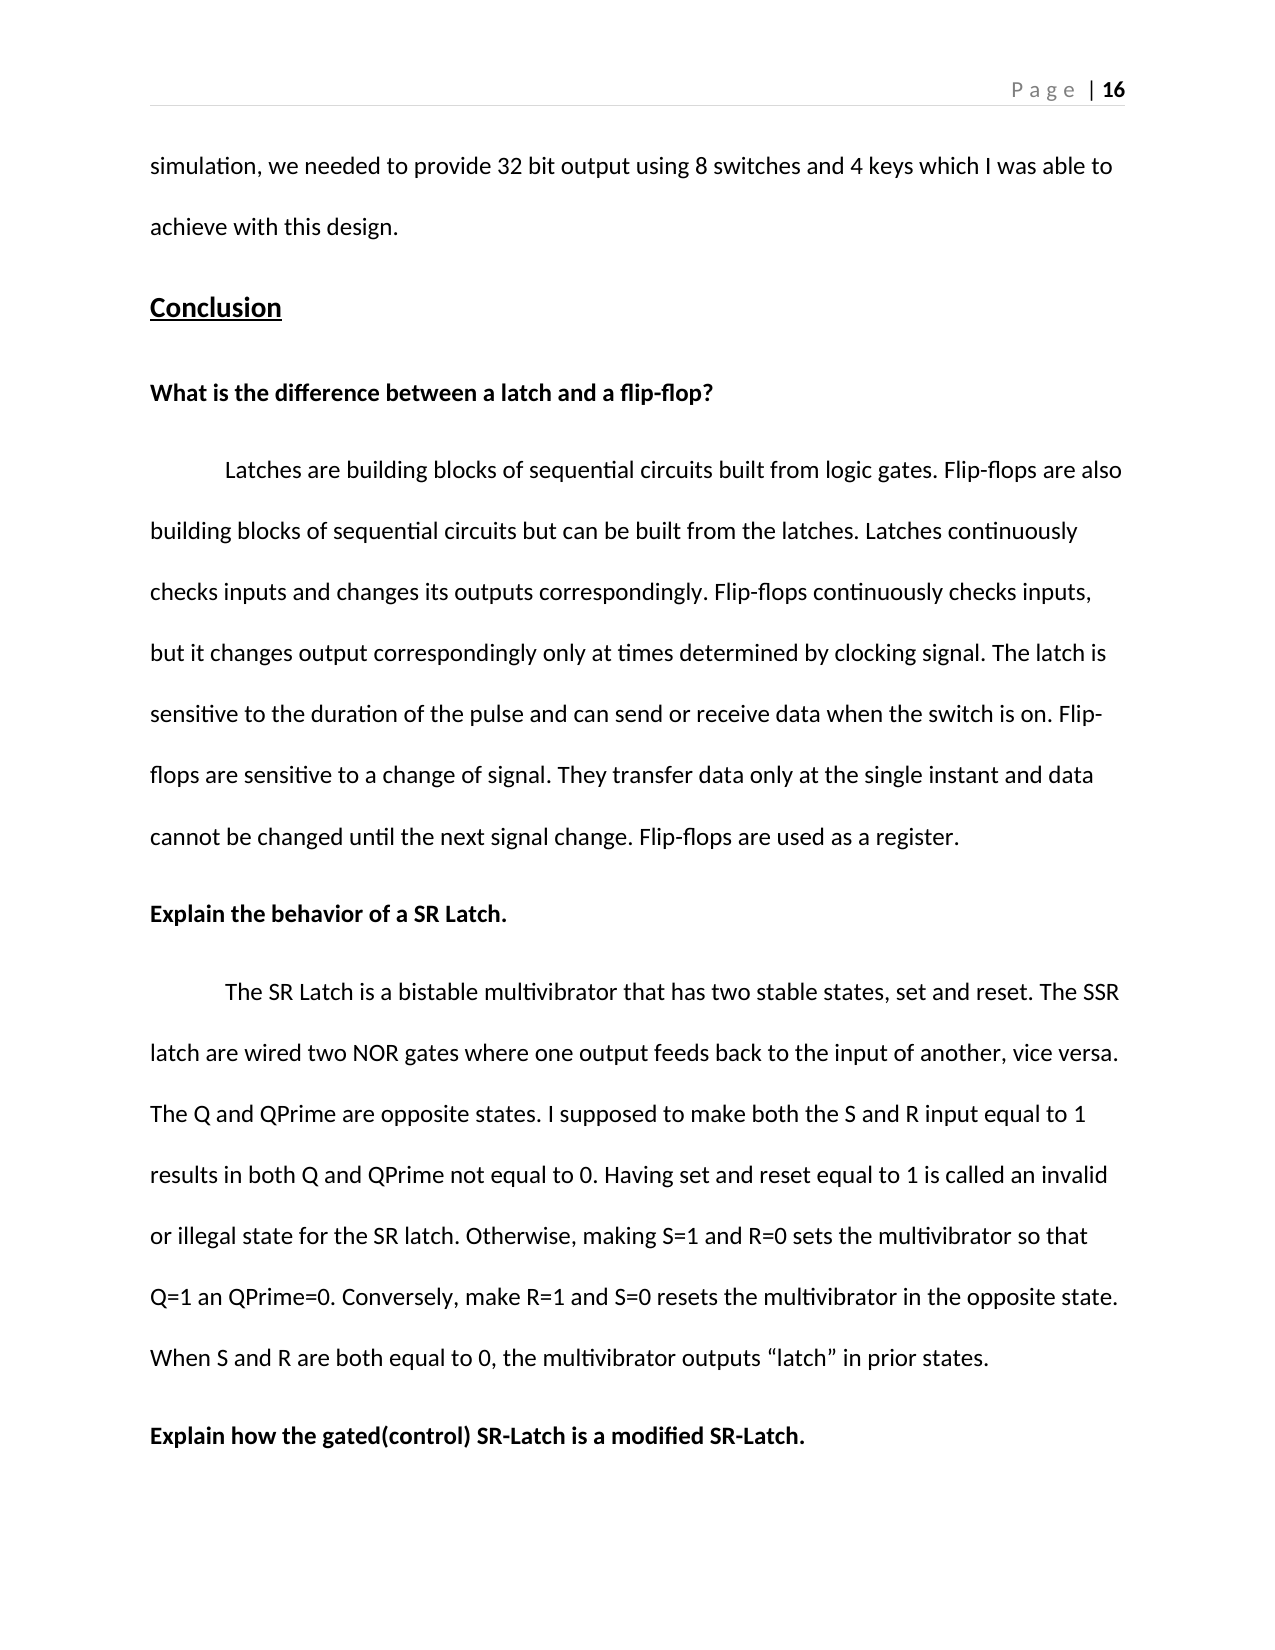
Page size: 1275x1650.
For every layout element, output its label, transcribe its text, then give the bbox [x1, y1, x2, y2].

text Explain how the gated(control) SR-Latch is a modified SR-Latch. [150, 1420, 1125, 1451]
text Explain the behavior of a SR Latch. [150, 898, 1125, 929]
text The SR Latch is a bistable multivibrator that has two stable states, set and reset. The SSR latch are wired two NOR gates where one output feeds back to the input of another, vice versa. The Q and QPrime are opposite states. I supposed to make both the S and R input equal to 1 results in both Q and QPrime not equal to 0. Having set and reset equal to 1 is called an invalid or illegal state for the SR latch. Otherwise, making S=1 and R=0 sets the multivibrator so that Q=1 an QPrime=0. Conversely, make R=1 and S=0 resets the multivibrator in the opposite state. When S and R are both equal to 0, the multivibrator outputs “latch” in prior states. [150, 976, 1125, 1373]
text What is the difference between a latch and a flip-flop? [150, 377, 1125, 407]
text Latches are building blocks of sequential circuits built from logic gates. Flip-flops are also building blocks of sequential circuits but can be built from the latches. Latches continuously checks inputs and changes its outputs correspondingly. Flip-flops continuously checks inputs, but it changes output correspondingly only at times determined by clocking signal. The latch is sensitive to the duration of the pulse and can send or receive data when the switch is on. Flip-flops are sensitive to a change of signal. They transfer data only at the single instant and data cannot be changed until the next signal change. Flip-flops are used as a register. [150, 454, 1125, 851]
text Conclusion [150, 289, 1125, 324]
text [150, 150, 1125, 242]
